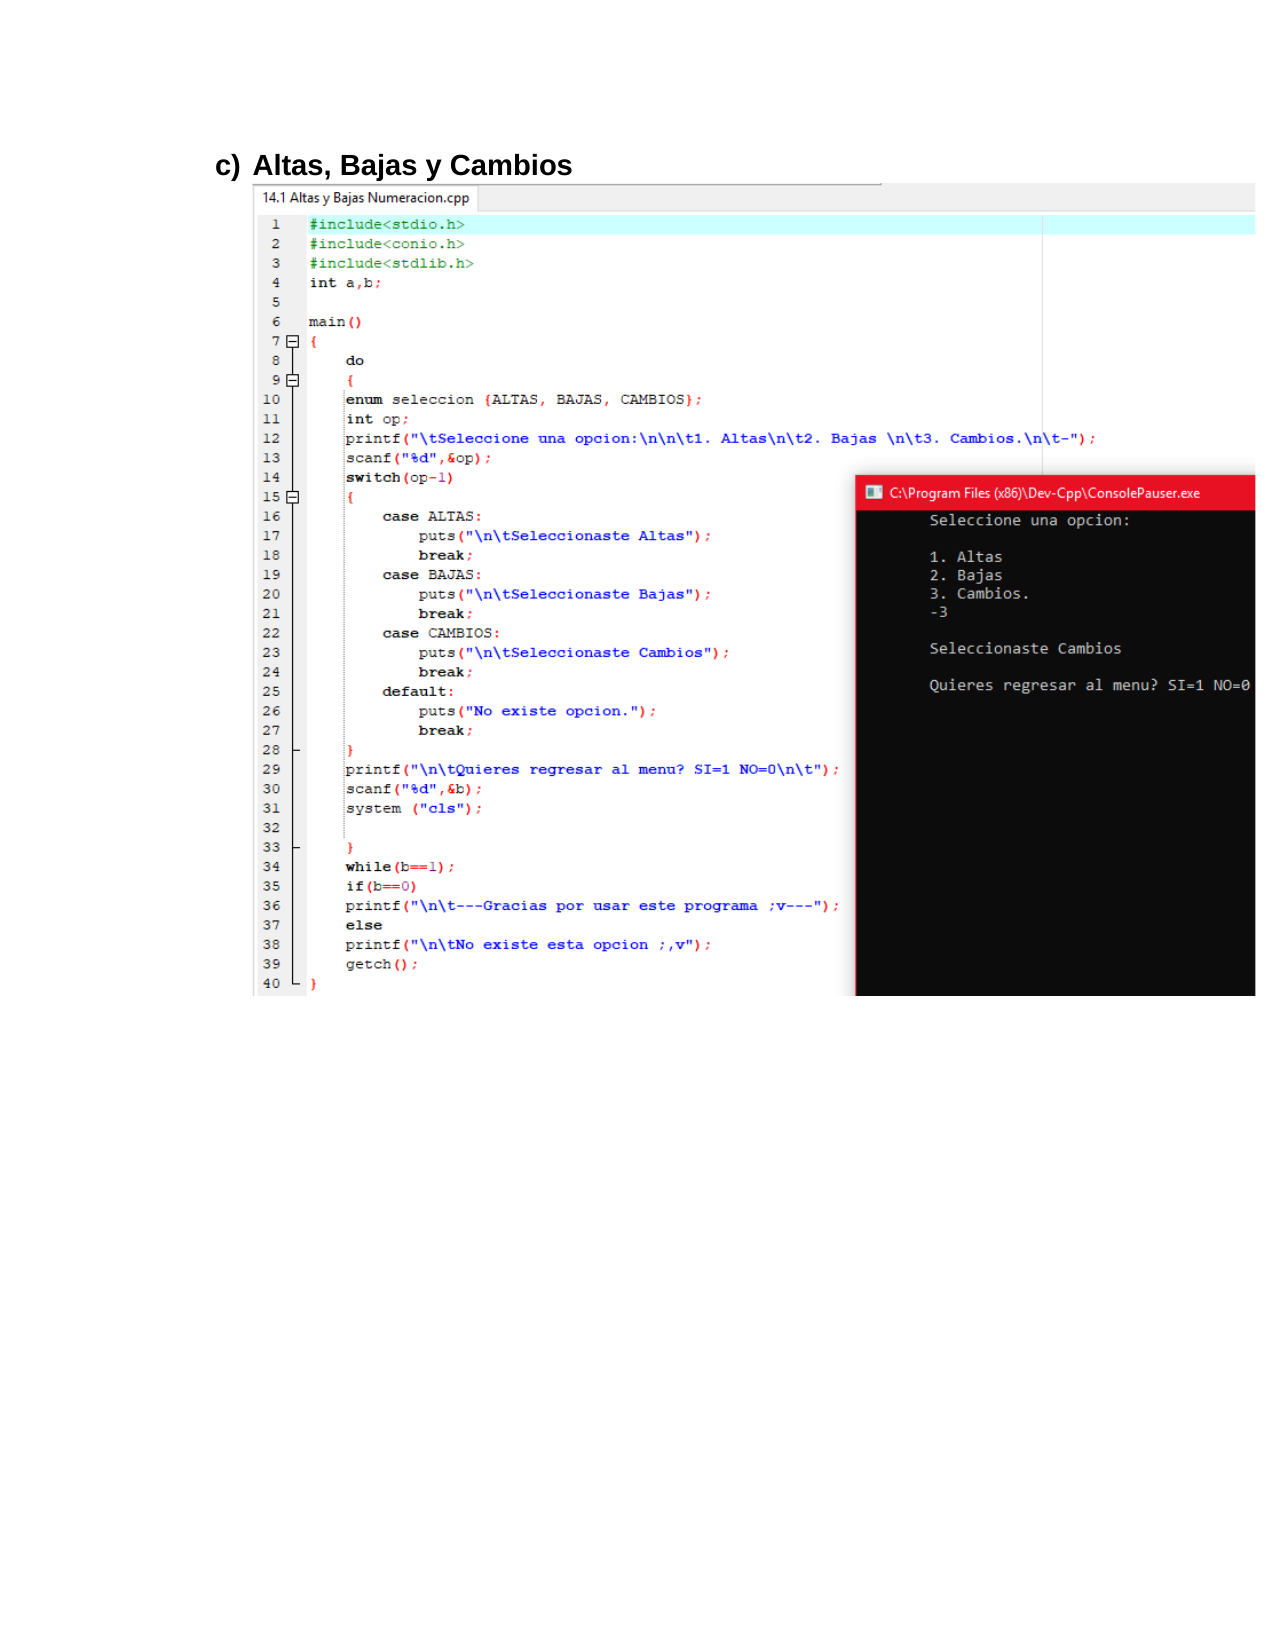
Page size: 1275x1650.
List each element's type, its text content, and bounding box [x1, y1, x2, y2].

picture [252, 183, 1256, 996]
list Altas, Bajas y Cambios [215, 148, 1098, 181]
